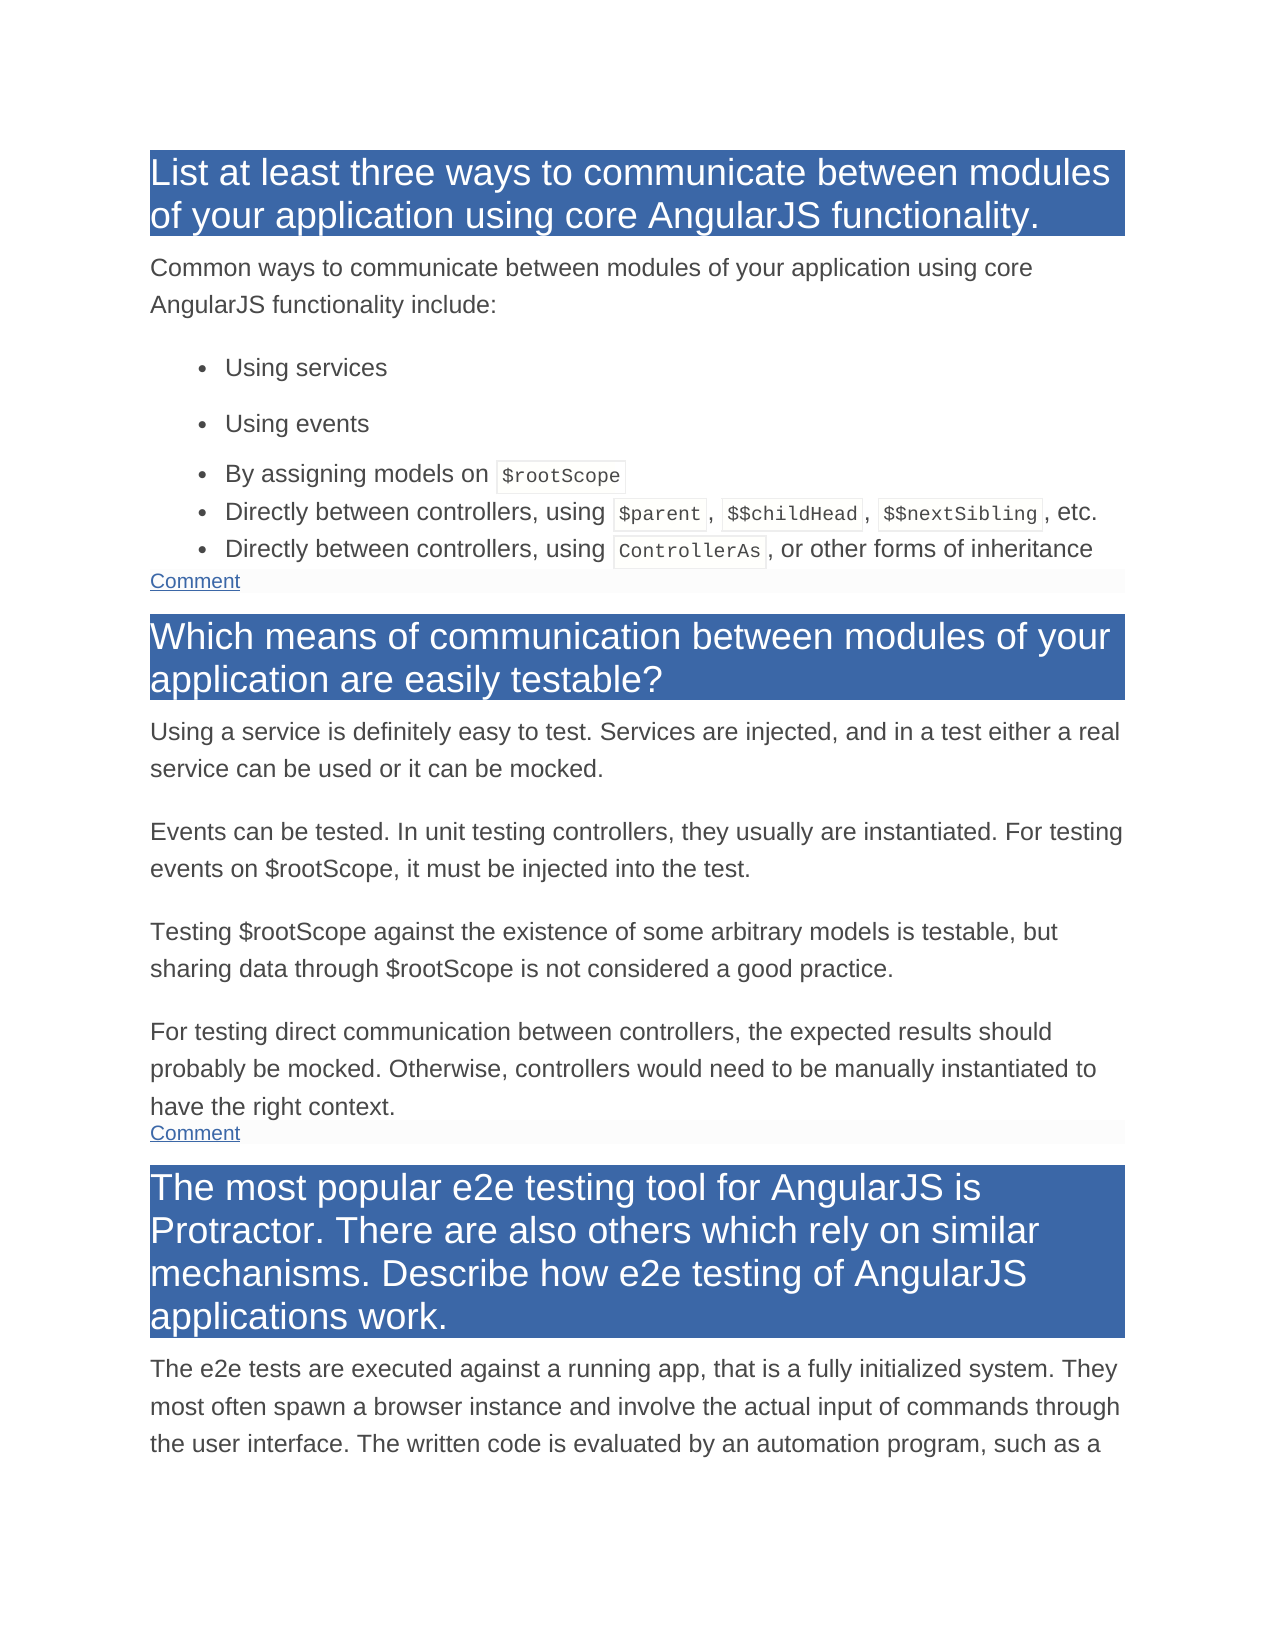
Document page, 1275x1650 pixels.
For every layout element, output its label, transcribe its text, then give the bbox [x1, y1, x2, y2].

list By assigning models on $rootScope [198, 457, 1125, 494]
text List at least three ways to communicate between modules of your application using core AngularJS functionality. [150, 150, 1125, 236]
list Directly between controllers, using $parent, $$childHead, $$nextSibling, etc. [198, 494, 1125, 532]
text Comment [150, 569, 1125, 593]
list Using services [198, 344, 1125, 382]
text Which means of communication between modules of your application are easily testable? [150, 614, 1125, 700]
text Comment [150, 1120, 1125, 1144]
list Using events [198, 400, 1125, 438]
text For testing direct communication between controllers, the expected results should probably be mocked. Otherwise, controllers would need to be manually instantiated to have the right context. [150, 1008, 1125, 1120]
text The most popular e2e testing tool for AngularJS is Protractor. There are also others which rely on similar mechanisms. Describe how e2e testing of AngularJS applications work. [150, 1165, 1125, 1338]
text Common ways to communicate between modules of your application using core AngularJS functionality include: [150, 244, 1125, 319]
text Using a service is definitely easy to test. Services are injected, and in a test either a real service can be used or it can be mocked. [150, 708, 1125, 783]
text Testing $rootScope against the existence of some arbitrary models is testable, but sharing data through $rootScope is not considered a good practice. [150, 908, 1125, 983]
text Events can be tested. In unit testing controllers, they usually are instantiated. For testing events on $rootScope, it must be injected into the test. [150, 808, 1125, 883]
list Directly between controllers, using ControllerAs, or other forms of inheritance [198, 532, 1125, 569]
